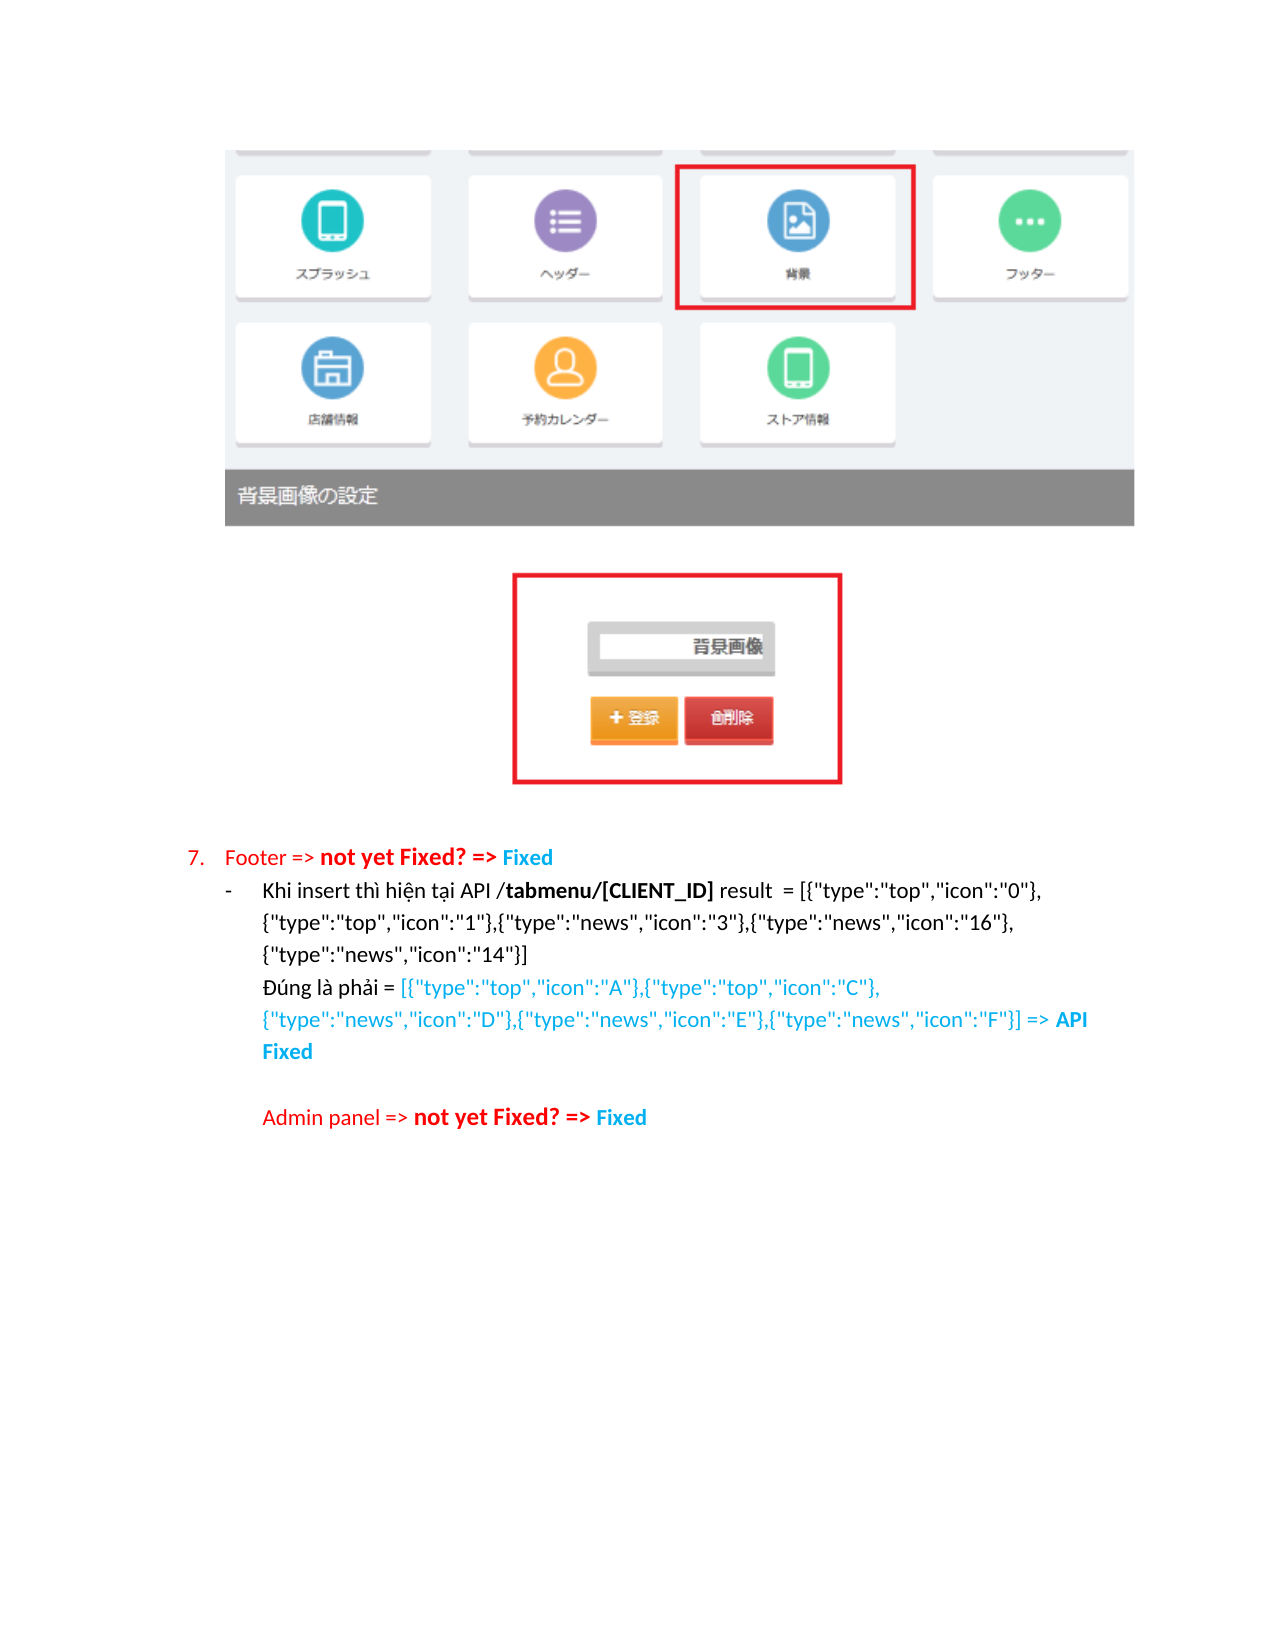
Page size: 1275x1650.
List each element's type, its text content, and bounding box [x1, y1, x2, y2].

list Footer => not yet Fixed? => Fixed [187, 841, 1125, 872]
list Khi insert thì hiện tại API /tabmenu/[CLIENT_ID] result = [{"type":"top","icon":"0"},{"type":"top","icon":"1"},{"type":"news","icon":"3"},{"type":"news","icon":"16"},{"type":"news","icon":"14"}] [225, 876, 1125, 968]
list Đúng là phải = [{"type":"top","icon":"A"},{"type":"top","icon":"C"},{"type":"news","icon":"D"},{"type":"news","icon":"E"},{"type":"news","icon":"F"}] => API Fixed [262, 973, 1125, 1065]
list Admin panel => not yet Fixed? => Fixed [262, 1101, 1125, 1132]
picture [225, 150, 1135, 805]
